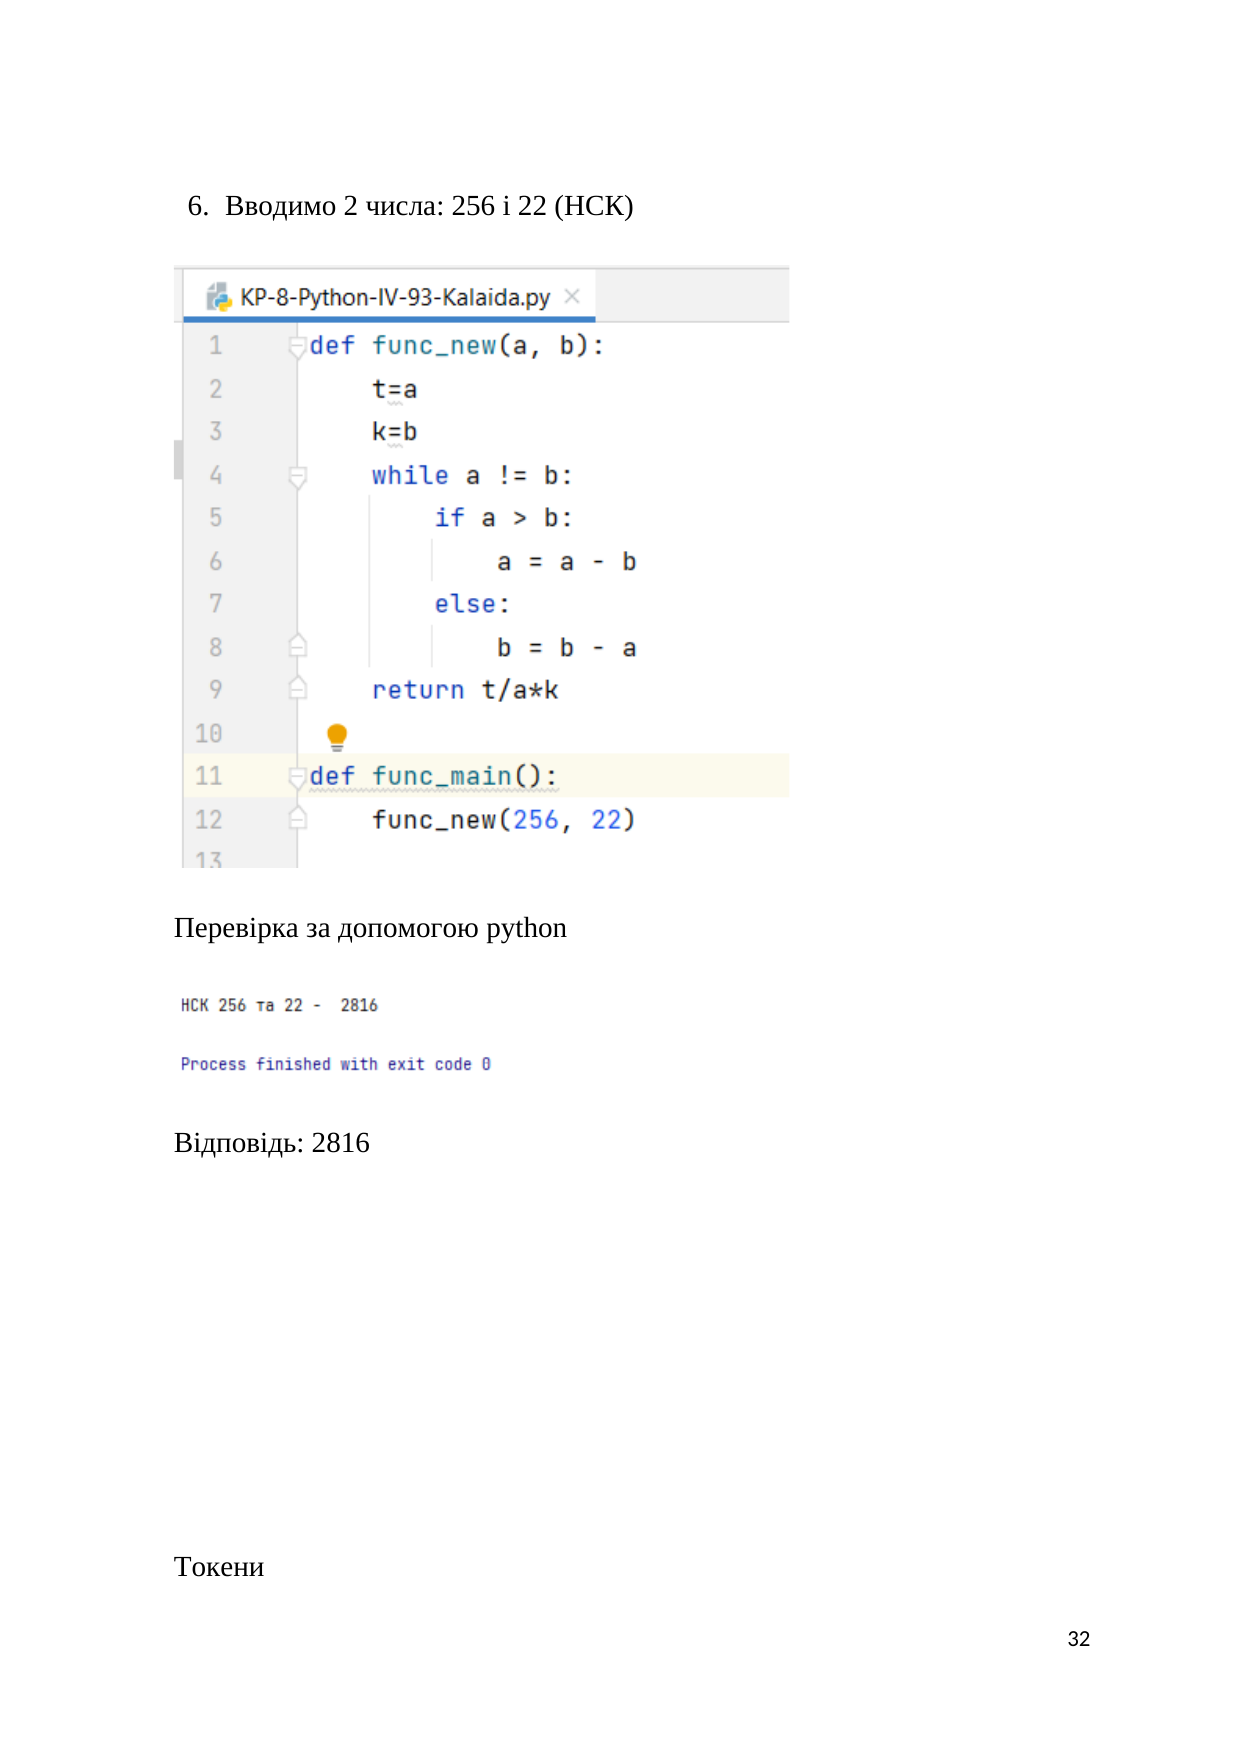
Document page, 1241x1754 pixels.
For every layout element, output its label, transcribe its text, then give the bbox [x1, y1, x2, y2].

picture [173, 987, 590, 1083]
text Перевірка за допомогою python [174, 910, 1090, 943]
list Вводимо 2 числа: 256 і 22 (НСК) [187, 188, 1090, 222]
text Відповідь: 2816 [174, 1125, 1090, 1159]
picture [173, 265, 790, 868]
text Токени [174, 1549, 1090, 1583]
